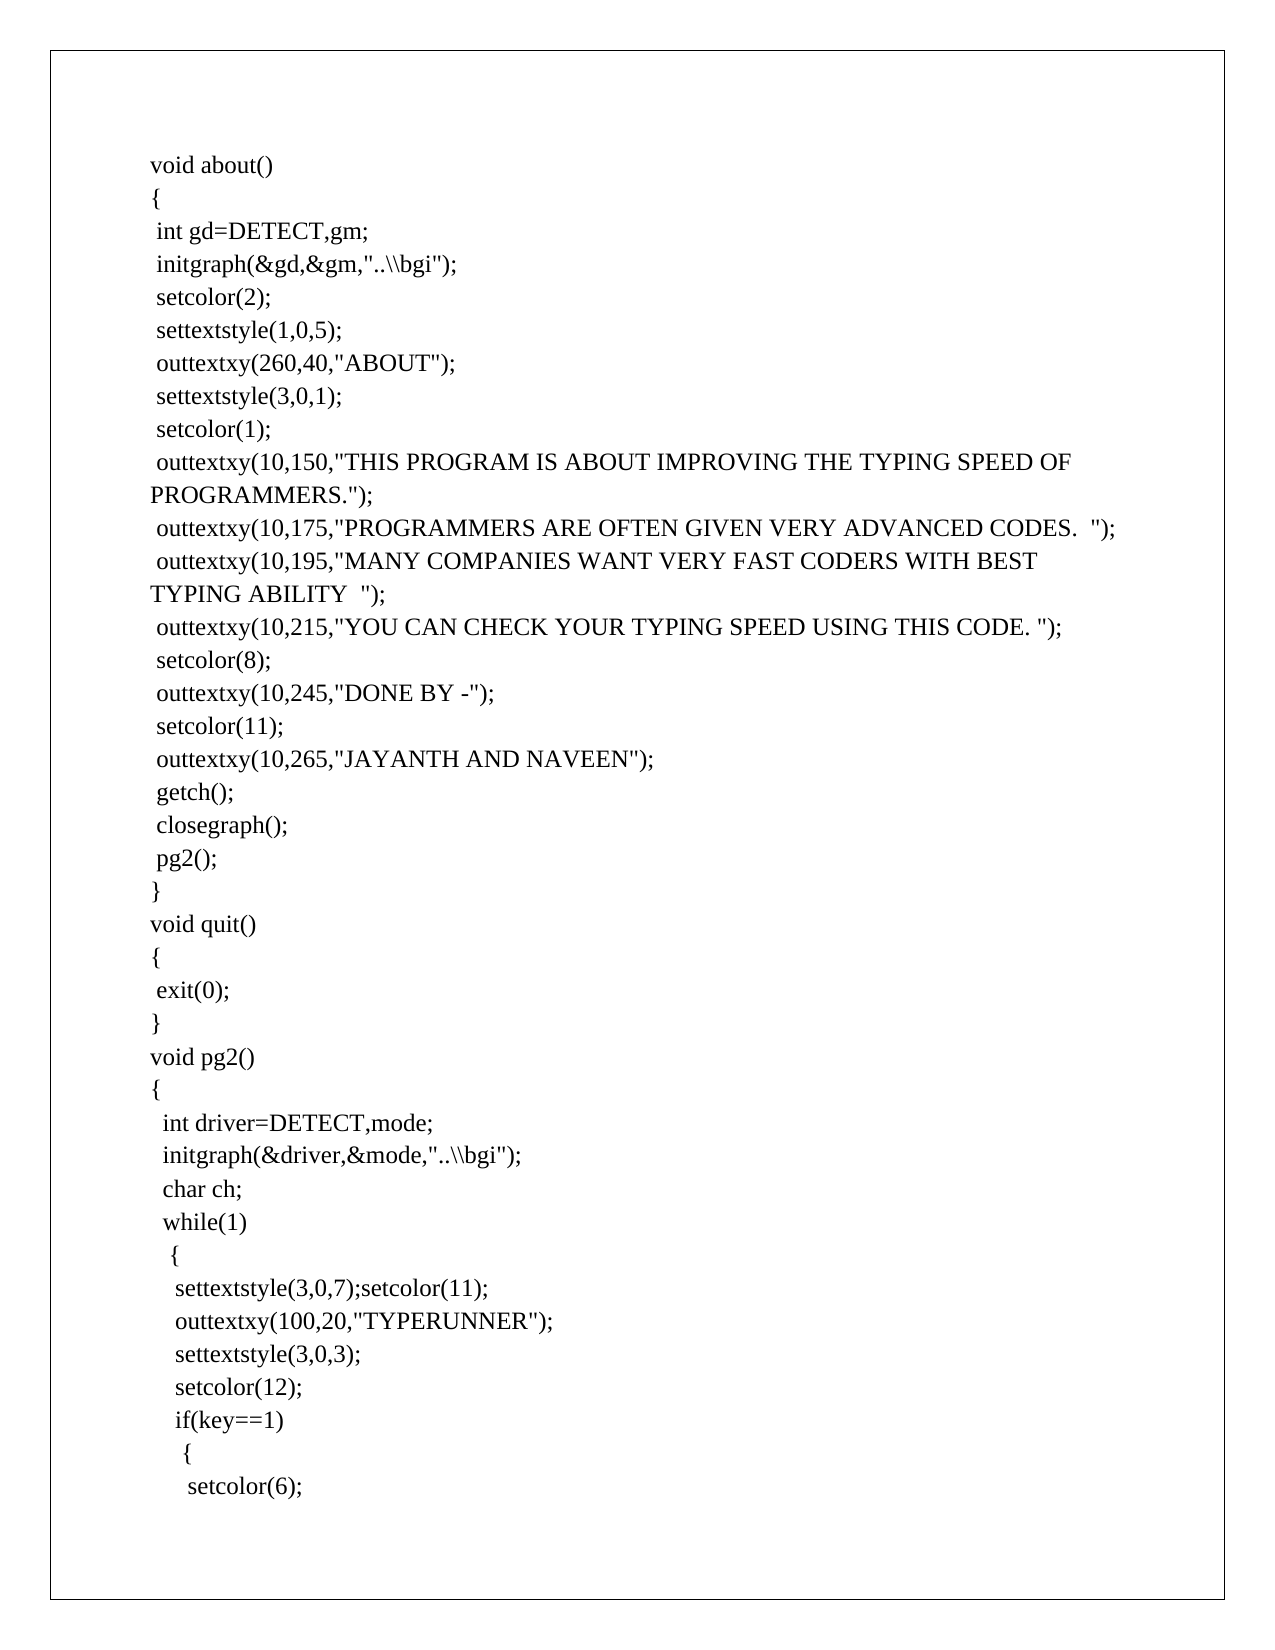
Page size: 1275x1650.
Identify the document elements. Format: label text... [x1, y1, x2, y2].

text pg2(); [150, 843, 1125, 872]
text setcolor(1); [150, 414, 1125, 443]
text outtextxy(260,40,"ABOUT"); [150, 348, 1125, 377]
text } [150, 876, 1125, 905]
text { [150, 183, 1125, 212]
text outtextxy(10,245,"DONE BY -"); [150, 678, 1125, 707]
text initgraph(&driver,&mode,"..\\bgi"); [150, 1141, 1125, 1169]
text } [150, 1008, 1125, 1037]
text outtextxy(10,265,"JAYANTH AND NAVEEN"); [150, 744, 1125, 773]
text outtextxy(10,175,"PROGRAMMERS ARE OFTEN GIVEN VERY ADVANCED CODES. "); [150, 513, 1125, 542]
text settextstyle(3,0,3); [150, 1339, 1125, 1367]
text settextstyle(3,0,1); [150, 381, 1125, 410]
text { [150, 1240, 1125, 1268]
text int driver=DETECT,mode; [150, 1108, 1125, 1136]
text while(1) [150, 1207, 1125, 1235]
text exit(0); [150, 976, 1125, 1004]
text { [150, 1438, 1125, 1467]
text if(key==1) [150, 1405, 1125, 1433]
text outtextxy(10,150,"THIS PROGRAM IS ABOUT IMPROVING THE TYPING SPEED OF PROGRAMMERS."); [150, 447, 1125, 509]
text settextstyle(3,0,7);setcolor(11); [150, 1273, 1125, 1301]
text setcolor(6); [150, 1471, 1125, 1499]
text getch(); [150, 777, 1125, 806]
text outtextxy(10,195,"MANY COMPANIES WANT VERY FAST CODERS WITH BEST TYPING ABILITY "); [150, 546, 1125, 608]
text void about() [150, 150, 1125, 179]
text char ch; [150, 1174, 1125, 1202]
text { [150, 1074, 1125, 1103]
text settextstyle(1,0,5); [150, 315, 1125, 344]
text setcolor(8); [150, 645, 1125, 674]
text void quit() [150, 909, 1125, 938]
text outtextxy(100,20,"TYPERUNNER"); [150, 1306, 1125, 1334]
text initgraph(&gd,&gm,"..\\bgi"); [150, 249, 1125, 278]
text outtextxy(10,215,"YOU CAN CHECK YOUR TYPING SPEED USING THIS CODE. "); [150, 612, 1125, 641]
text setcolor(12); [150, 1372, 1125, 1401]
text closegraph(); [150, 810, 1125, 839]
text void pg2() [150, 1042, 1125, 1070]
text setcolor(11); [150, 711, 1125, 740]
text int gd=DETECT,gm; [150, 216, 1125, 245]
text { [150, 942, 1125, 971]
text setcolor(2); [150, 282, 1125, 311]
